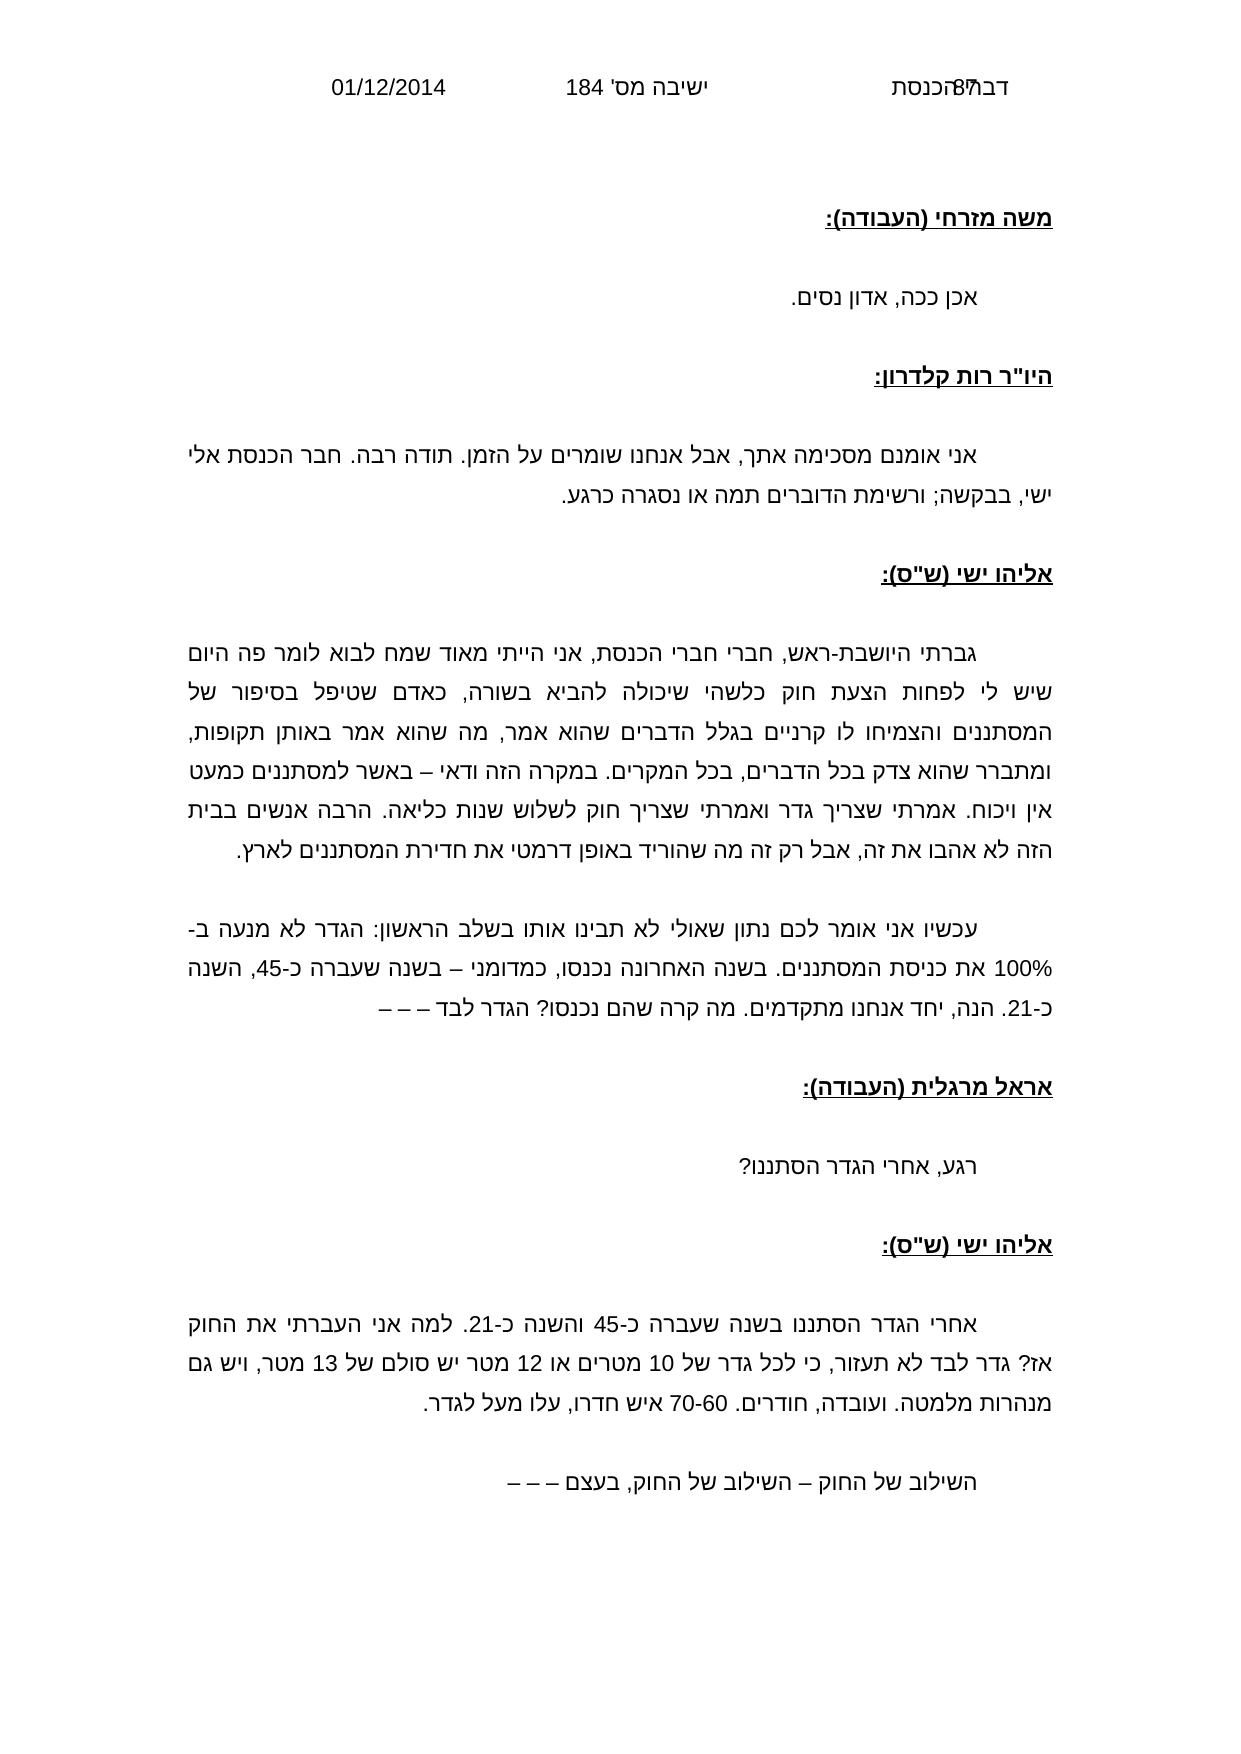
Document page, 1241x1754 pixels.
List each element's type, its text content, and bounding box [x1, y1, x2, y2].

text גברתי היושבת-ראש, חברי חברי הכנסת, אני הייתי מאוד שמח לבוא לומר פה היום שיש לי לפחות הצעת חוק כלשהי שיכולה להביא בשורה, כאדם שטיפל בסיפור של המסתננים והצמיחו לו קרניים בגלל הדברים שהוא אמר, מה שהוא אמר באותן תקופות, ומתברר שהוא צדק בכל הדברים, בכל המקרים. במקרה הזה ודאי – באשר למסתננים כמעט אין ויכוח. אמרתי שצריך גדר ואמרתי שצריך חוק לשלוש שנות כליאה. הרבה אנשים בבית הזה לא אהבו את זה, אבל רק זה מה שהוריד באופן דרמטי את חדירת המסתננים לארץ. [187, 639, 1053, 863]
text רגע, אחרי הגדר הסתננו? [187, 1153, 1053, 1179]
text אליהו ישי (ש"ס): [187, 1232, 1053, 1258]
text אני אומנם מסכימה אתך, אבל אנחנו שומרים על הזמן. תודה רבה. חבר הכנסת אלי ישי, בבקשה; ורשימת הדוברים תמה או נסגרה כרגע. [187, 442, 1053, 508]
text משה מזרחי (העבודה): [187, 205, 1053, 232]
text עכשיו אני אומר לכם נתון שאולי לא תבינו אותו בשלב הראשון: הגדר לא מנעה ב-100% את כניסת המסתננים. בשנה האחרונה נכנסו, כמדומני – בשנה שעברה כ-45, השנה כ-21. הנה, יחד אנחנו מתקדמים. מה קרה שהם נכנסו? הגדר לבד – – – [187, 916, 1053, 1021]
text אכן ככה, אדון נסים. [187, 284, 1053, 311]
text היו"ר רות קלדרון: [187, 363, 1053, 389]
text אראל מרגלית (העבודה): [187, 1074, 1053, 1100]
text השילוב של החוק – השילוב של החוק, בעצם – – – [187, 1469, 1053, 1495]
text אליהו ישי (ש"ס): [187, 561, 1053, 587]
text אחרי הגדר הסתננו בשנה שעברה כ-45 והשנה כ-21. למה אני העברתי את החוק אז? גדר לבד לא תעזור, כי לכל גדר של 10 מטרים או 12 מטר יש סולם של 13 מטר, ויש גם מנהרות מלמטה. ועובדה, חודרים. 70-60 איש חדרו, עלו מעל לגדר. [187, 1311, 1053, 1416]
